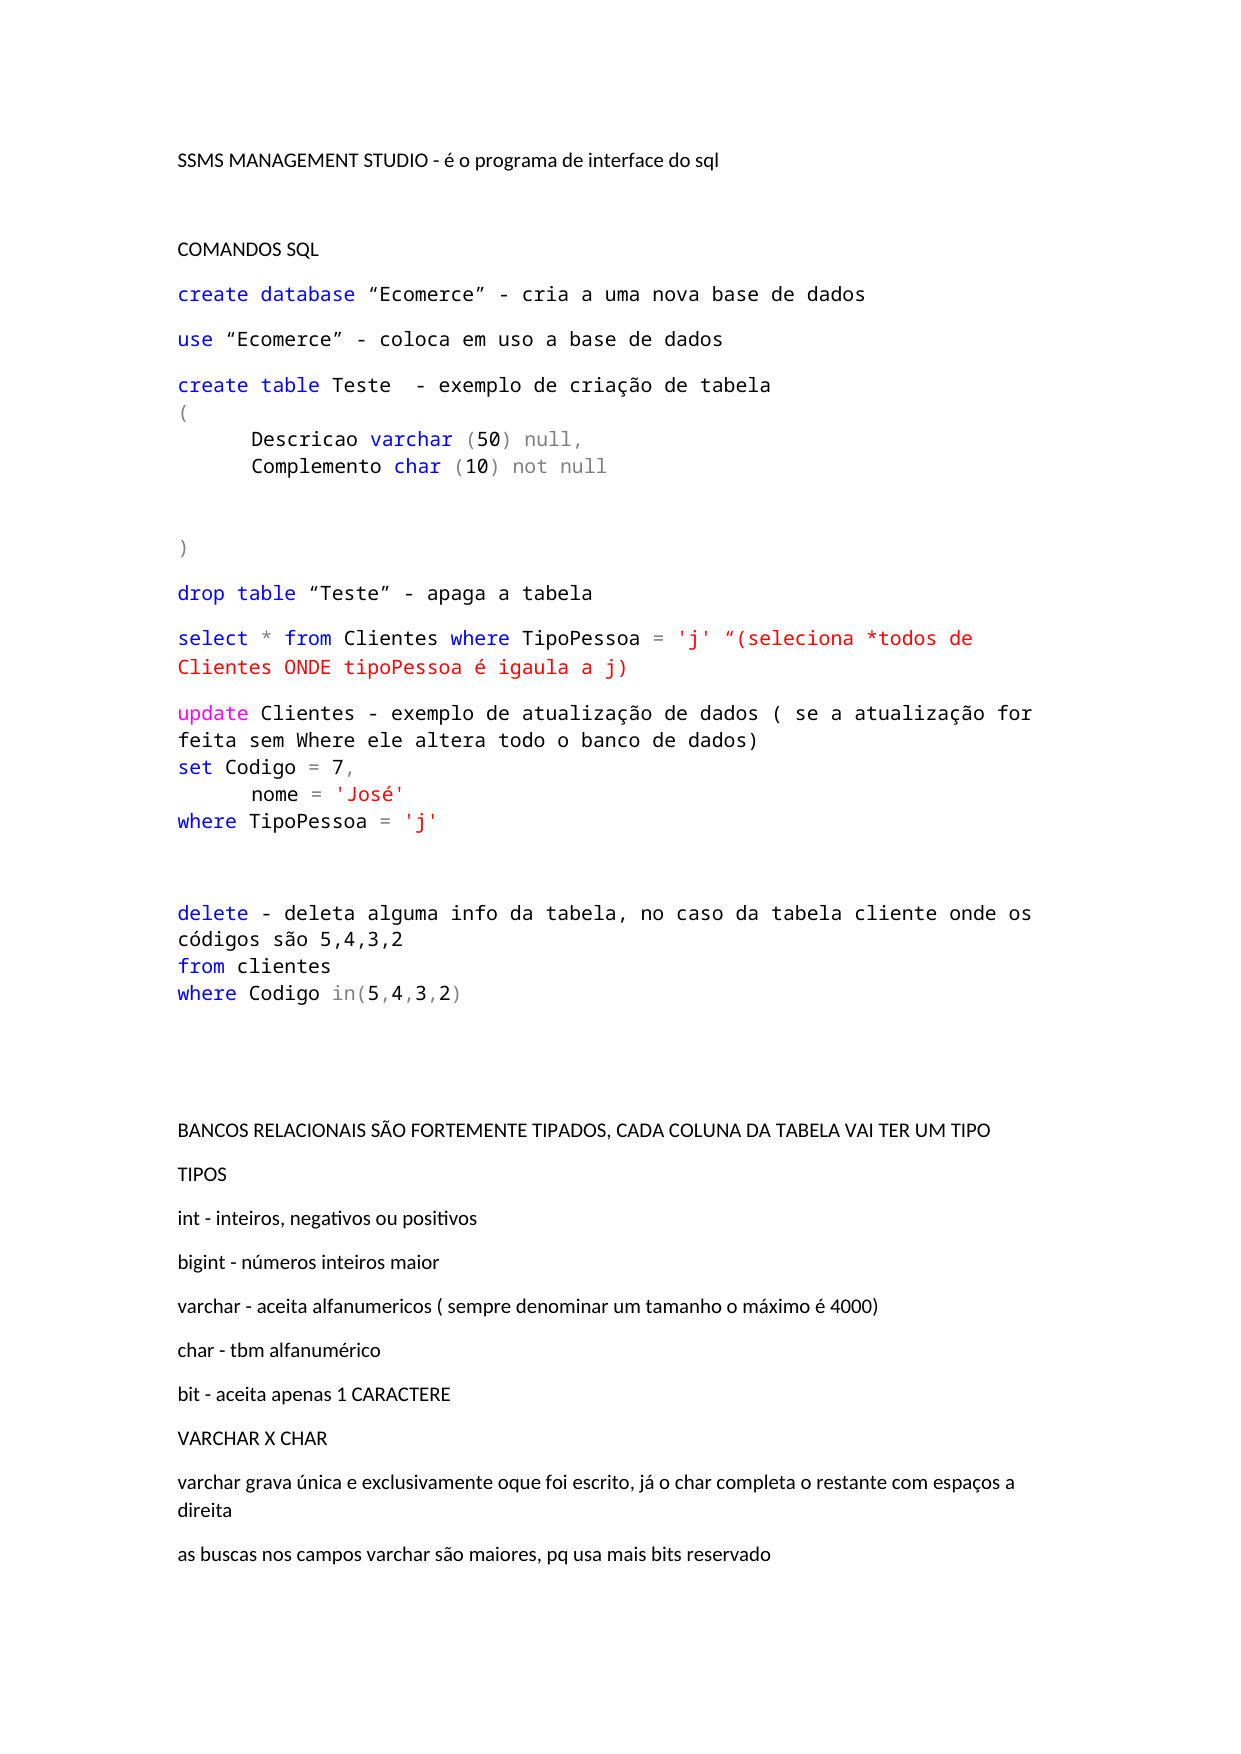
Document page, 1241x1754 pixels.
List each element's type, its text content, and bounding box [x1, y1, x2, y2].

text create database “Ecomerce” - cria a uma nova base de dados [177, 280, 1063, 307]
text char - tbm alfanumérico [177, 1337, 1063, 1363]
text COMANDOS SQL [177, 236, 1063, 261]
text varchar grava única e exclusivamente oque foi escrito, já o char completa o restante com espaços a direita [177, 1469, 1063, 1522]
text drop table “Teste” - apaga a tabela [177, 579, 1063, 606]
text from clientes [177, 953, 1063, 980]
text int - inteiros, negativos ou positivos [177, 1205, 1063, 1230]
text TIPOS [177, 1161, 1063, 1186]
text where TipoPessoa = 'j' [177, 807, 1063, 834]
text BANCOS RELACIONAIS SÃO FORTEMENTE TIPADOS, CADA COLUNA DA TABELA VAI TER UM TIPO [177, 1117, 1063, 1142]
text delete - deleta alguma info da tabela, no caso da tabela cliente onde os códigos são 5,4,3,2 [177, 899, 1063, 953]
text ( [177, 398, 1063, 425]
text Complemento char (10) not null [177, 452, 1063, 479]
text Descricao varchar (50) null, [177, 425, 1063, 452]
text use “Ecomerce” - coloca em uso a base de dados [177, 326, 1063, 352]
text as buscas nos campos varchar são maiores, pq usa mais bits reservado [177, 1541, 1063, 1566]
text create table Teste - exemplo de criação de tabela [177, 371, 1063, 398]
text varchar - aceita alfanumericos ( sempre denominar um tamanho o máximo é 4000) [177, 1293, 1063, 1318]
text select * from Clientes where TipoPessoa = 'j' “(seleciona *todos de Clientes ONDE tipoPessoa é igaula a j) [177, 624, 1063, 681]
text bigint - números inteiros maior [177, 1249, 1063, 1274]
text nome = 'José' [177, 780, 1063, 807]
text update Clientes - exemplo de atualização de dados ( se a atualização for feita sem Where ele altera todo o banco de dados) [177, 699, 1063, 753]
text bit - aceita apenas 1 CARACTERE [177, 1381, 1063, 1407]
text where Codigo in(5,4,3,2) [177, 980, 1063, 1007]
text SSMS MANAGEMENT STUDIO - é o programa de interface do sql [177, 148, 1063, 173]
text set Codigo = 7, [177, 753, 1063, 780]
text VARCHAR X CHAR [177, 1425, 1063, 1451]
text ) [177, 533, 1063, 560]
